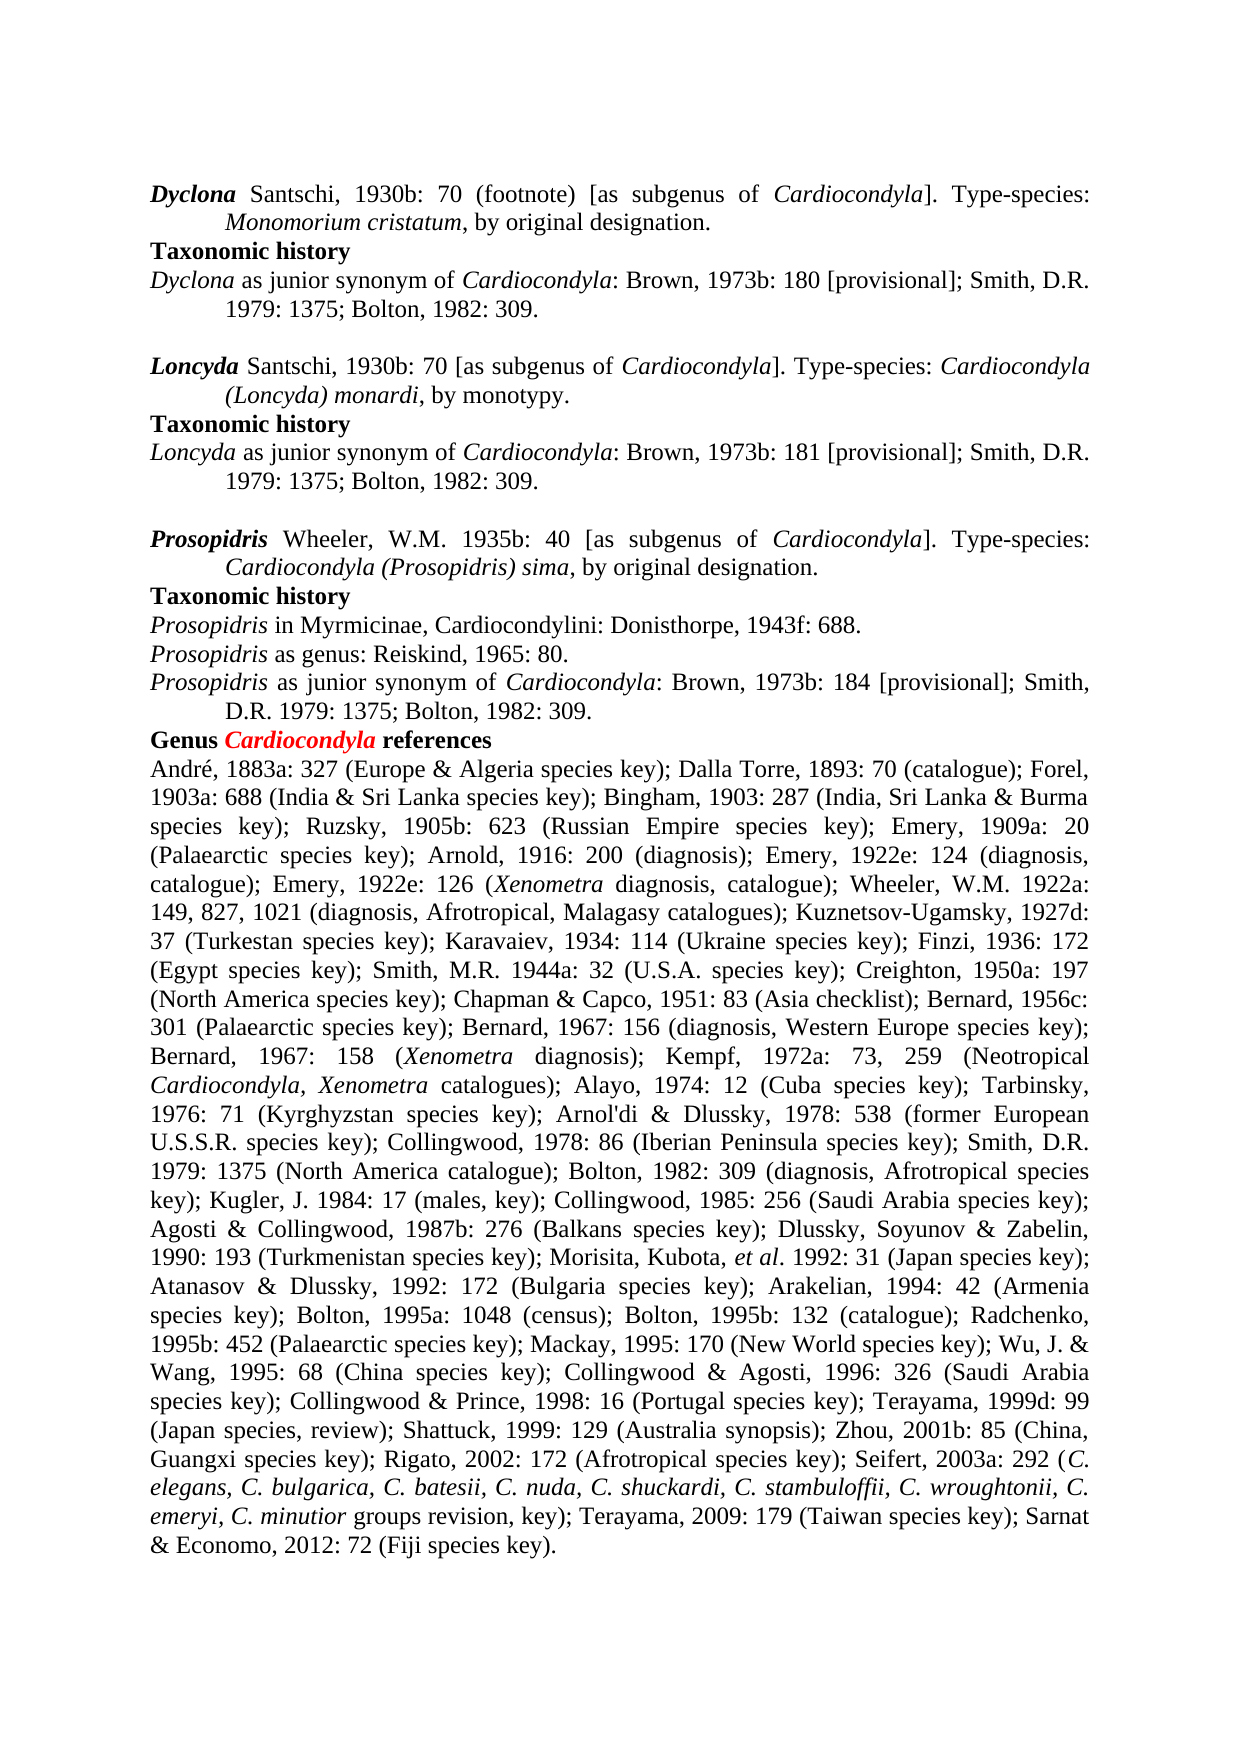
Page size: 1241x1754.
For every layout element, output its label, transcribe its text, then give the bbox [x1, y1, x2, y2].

text André, 1883a: 327 (Europe & Algeria species key); Dalla Torre, 1893: 70 (catalogue); Forel, 1903a: 688 (India & Sri Lanka species key); Bingham, 1903: 287 (India, Sri Lanka & Burma species key); Ruzsky, 1905b: 623 (Russian Empire species key); Emery, 1909a: 20 (Palaearctic species key); Arnold, 1916: 200 (diagnosis); Emery, 1922e: 124 (diagnosis, catalogue); Emery, 1922e: 126 (Xenometra diagnosis, catalogue); Wheeler, W.M. 1922a: 149, 827, 1021 (diagnosis, Afrotropical, Malagasy catalogues); Kuznetsov-Ugamsky, 1927d: 37 (Turkestan species key); Karavaiev, 1934: 114 (Ukraine species key); Finzi, 1936: 172 (Egypt species key); Smith, M.R. 1944a: 32 (U.S.A. species key); Creighton, 1950a: 197 (North America species key); Chapman & Capco, 1951: 83 (Asia checklist); Bernard, 1956c: 301 (Palaearctic species key); Bernard, 1967: 156 (diagnosis, Western Europe species key); Bernard, 1967: 158 (Xenometra diagnosis); Kempf, 1972a: 73, 259 (Neotropical Cardiocondyla, Xenometra catalogues); Alayo, 1974: 12 (Cuba species key); Tarbinsky, 1976: 71 (Kyrghyzstan species key); Arnol'di & Dlussky, 1978: 538 (former European U.S.S.R. species key); Collingwood, 1978: 86 (Iberian Peninsula species key); Smith, D.R. 1979: 1375 (North America catalogue); Bolton, 1982: 309 (diagnosis, Afrotropical species key); Kugler, J. 1984: 17 (males, key); Collingwood, 1985: 256 (Saudi Arabia species key); Agosti & Collingwood, 1987b: 276 (Balkans species key); Dlussky, Soyunov & Zabelin, 1990: 193 (Turkmenistan species key); Morisita, Kubota, et al. 1992: 31 (Japan species key); Atanasov & Dlussky, 1992: 172 (Bulgaria species key); Arakelian, 1994: 42 (Armenia species key); Bolton, 1995a: 1048 (census); Bolton, 1995b: 132 (catalogue); Radchenko, 1995b: 452 (Palaearctic species key); Mackay, 1995: 170 (New World species key); Wu, J. & Wang, 1995: 68 (China species key); Collingwood & Agosti, 1996: 326 (Saudi Arabia species key); Collingwood & Prince, 1998: 16 (Portugal species key); Terayama, 1999d: 99 (Japan species, review); Shattuck, 1999: 129 (Australia synopsis); Zhou, 2001b: 85 (China, Guangxi species key); Rigato, 2002: 172 (Afrotropical species key); Seifert, 2003a: 292 (C. elegans, C. bulgarica, C. batesii, C. nuda, C. shuckardi, C. stambuloffii, C. wroughtonii, C. emeryi, C. minutior groups revision, key); Terayama, 2009: 179 (Taiwan species key); Sarnat & Economo, 2012: 72 (Fiji species key). [150, 754, 1090, 1559]
text Taxonomic history [150, 236, 1090, 265]
text Loncyda Santschi, 1930b: 70 [as subgenus of Cardiocondyla]. Type-species: Cardiocondyla (Loncyda) monardi, by monotypy. [150, 351, 1090, 409]
text Taxonomic history [150, 581, 1090, 610]
text Prosopidris Wheeler, W.M. 1935b: 40 [as subgenus of Cardiocondyla]. Type-species: Cardiocondyla (Prosopidris) sima, by original designation. [150, 524, 1090, 581]
text Prosopidris as junior synonym of Cardiocondyla: Brown, 1973b: 184 [provisional]; Smith, D.R. 1979: 1375; Bolton, 1982: 309. [150, 667, 1090, 725]
text Dyclona Santschi, 1930b: 70 (footnote) [as subgenus of Cardiocondyla]. Type-species: Monomorium cristatum, by original designation. [150, 179, 1090, 236]
text Prosopidris as genus: Reiskind, 1965: 80. [150, 639, 1090, 667]
text Genus Cardiocondyla references [150, 725, 1090, 754]
text Prosopidris in Myrmicinae, Cardiocondylini: Donisthorpe, 1943f: 688. [150, 610, 1090, 639]
text Taxonomic history [150, 409, 1090, 437]
text Dyclona as junior synonym of Cardiocondyla: Brown, 1973b: 180 [provisional]; Smith, D.R. 1979: 1375; Bolton, 1982: 309. [150, 265, 1090, 322]
text Loncyda as junior synonym of Cardiocondyla: Brown, 1973b: 181 [provisional]; Smith, D.R. 1979: 1375; Bolton, 1982: 309. [150, 437, 1090, 495]
